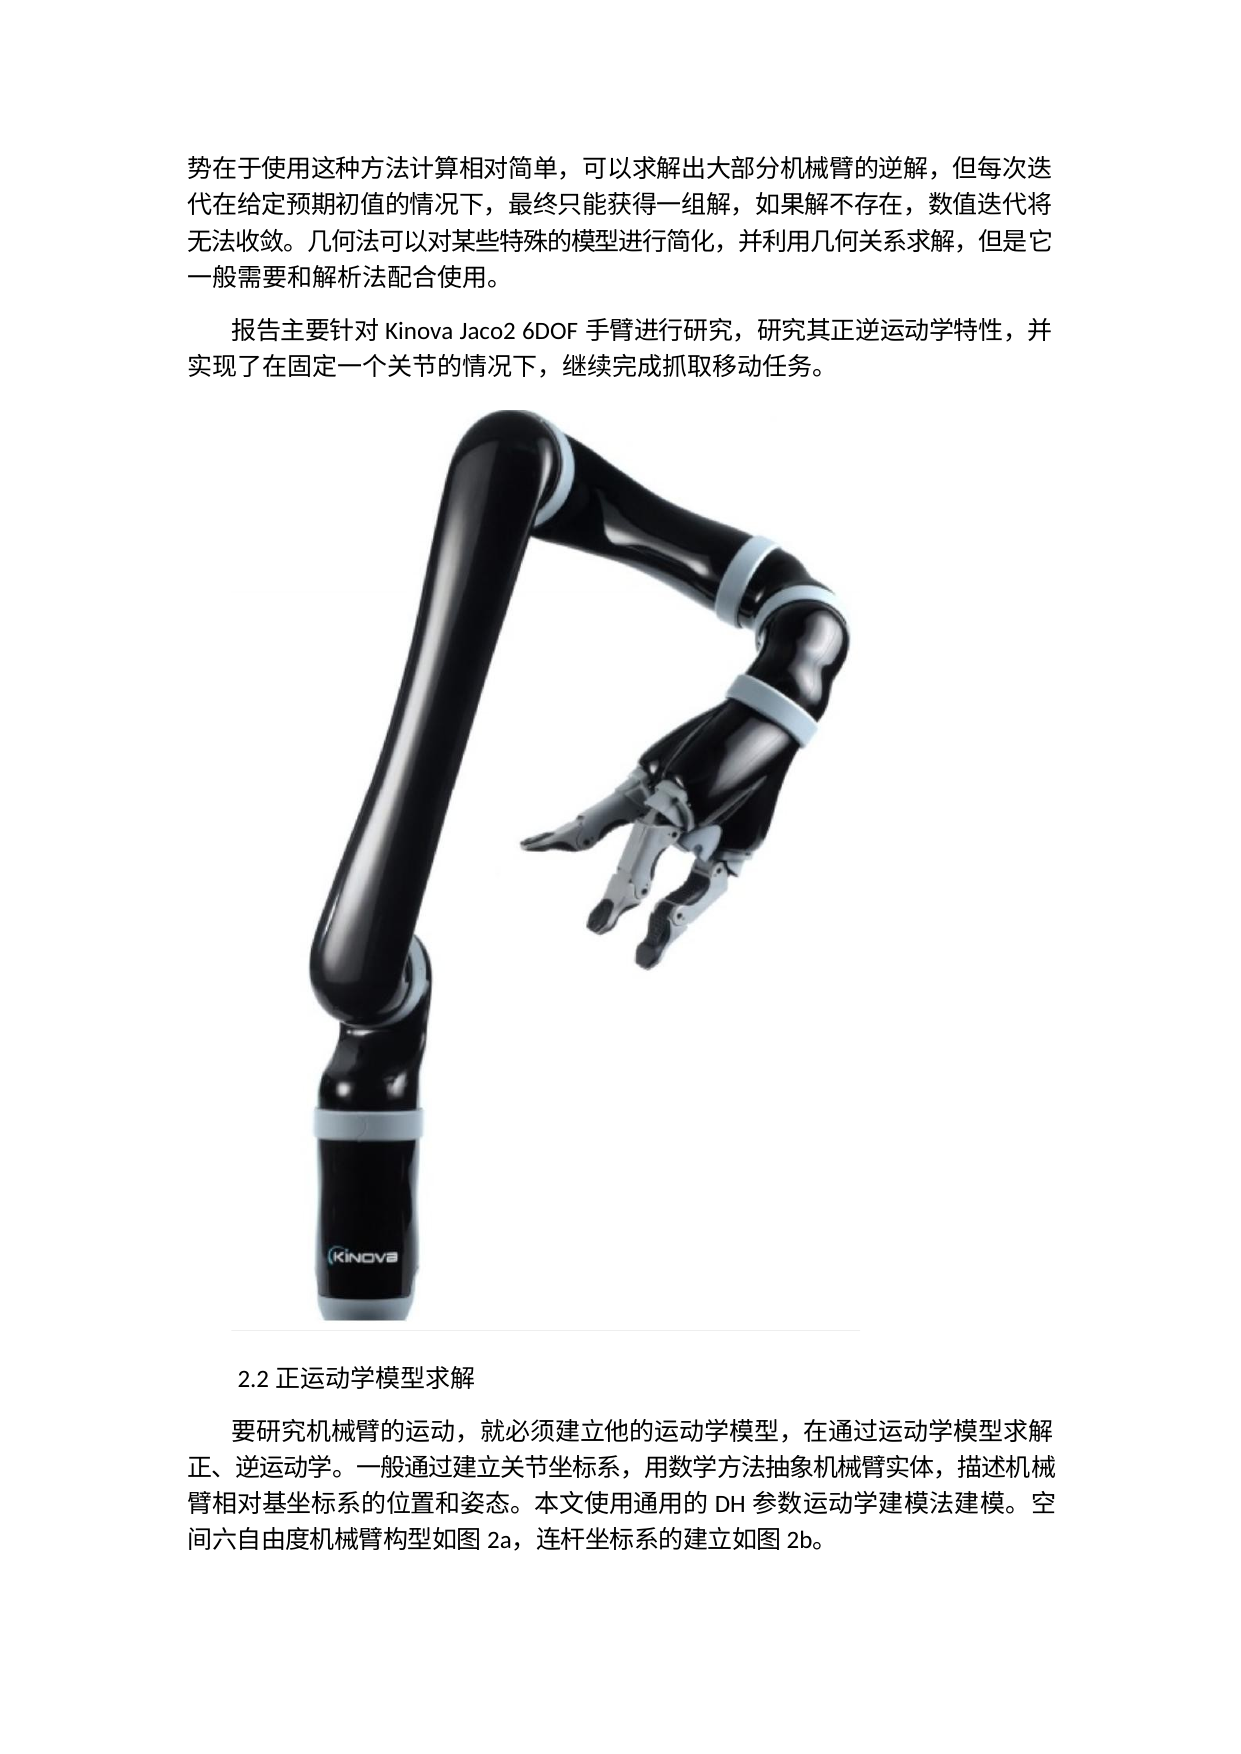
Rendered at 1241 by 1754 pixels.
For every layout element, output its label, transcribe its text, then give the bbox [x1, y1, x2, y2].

text 要研究机械臂的运动，就必须建立他的运动学模型，在通过运动学模型求解正、逆运动学。一般通过建立关节坐标系，用数学方法抽象机械臂实体，描述机械臂相对基坐标系的位置和姿态。本文使用通用的DH 参数运动学建模法建模。空间六自由度机械臂构型如图 2a，连杆坐标系的建立如图 2b。 [187, 1411, 1056, 1556]
text 势在于使用这种方法计算相对简单，可以求解出大部分机械臂的逆解，但每次迭代在给定预期初值的情况下，最终只能获得一组解，如果解不存在，数值迭代将无法收敛。几何法可以对某些特殊的模型进行简化，并利用几何关系求解，但是它一般需要和解析法配合使用。 [187, 148, 1053, 293]
list 正运动学模型求解 [237, 1358, 1078, 1394]
picture [231, 410, 861, 1331]
text 报告主要针对 Kinova Jaco2 6DOF 手臂进行研究，研究其正逆运动学特性，并实现了在固定一个关节的情况下，继续完成抓取移动任务。 [187, 310, 1054, 383]
